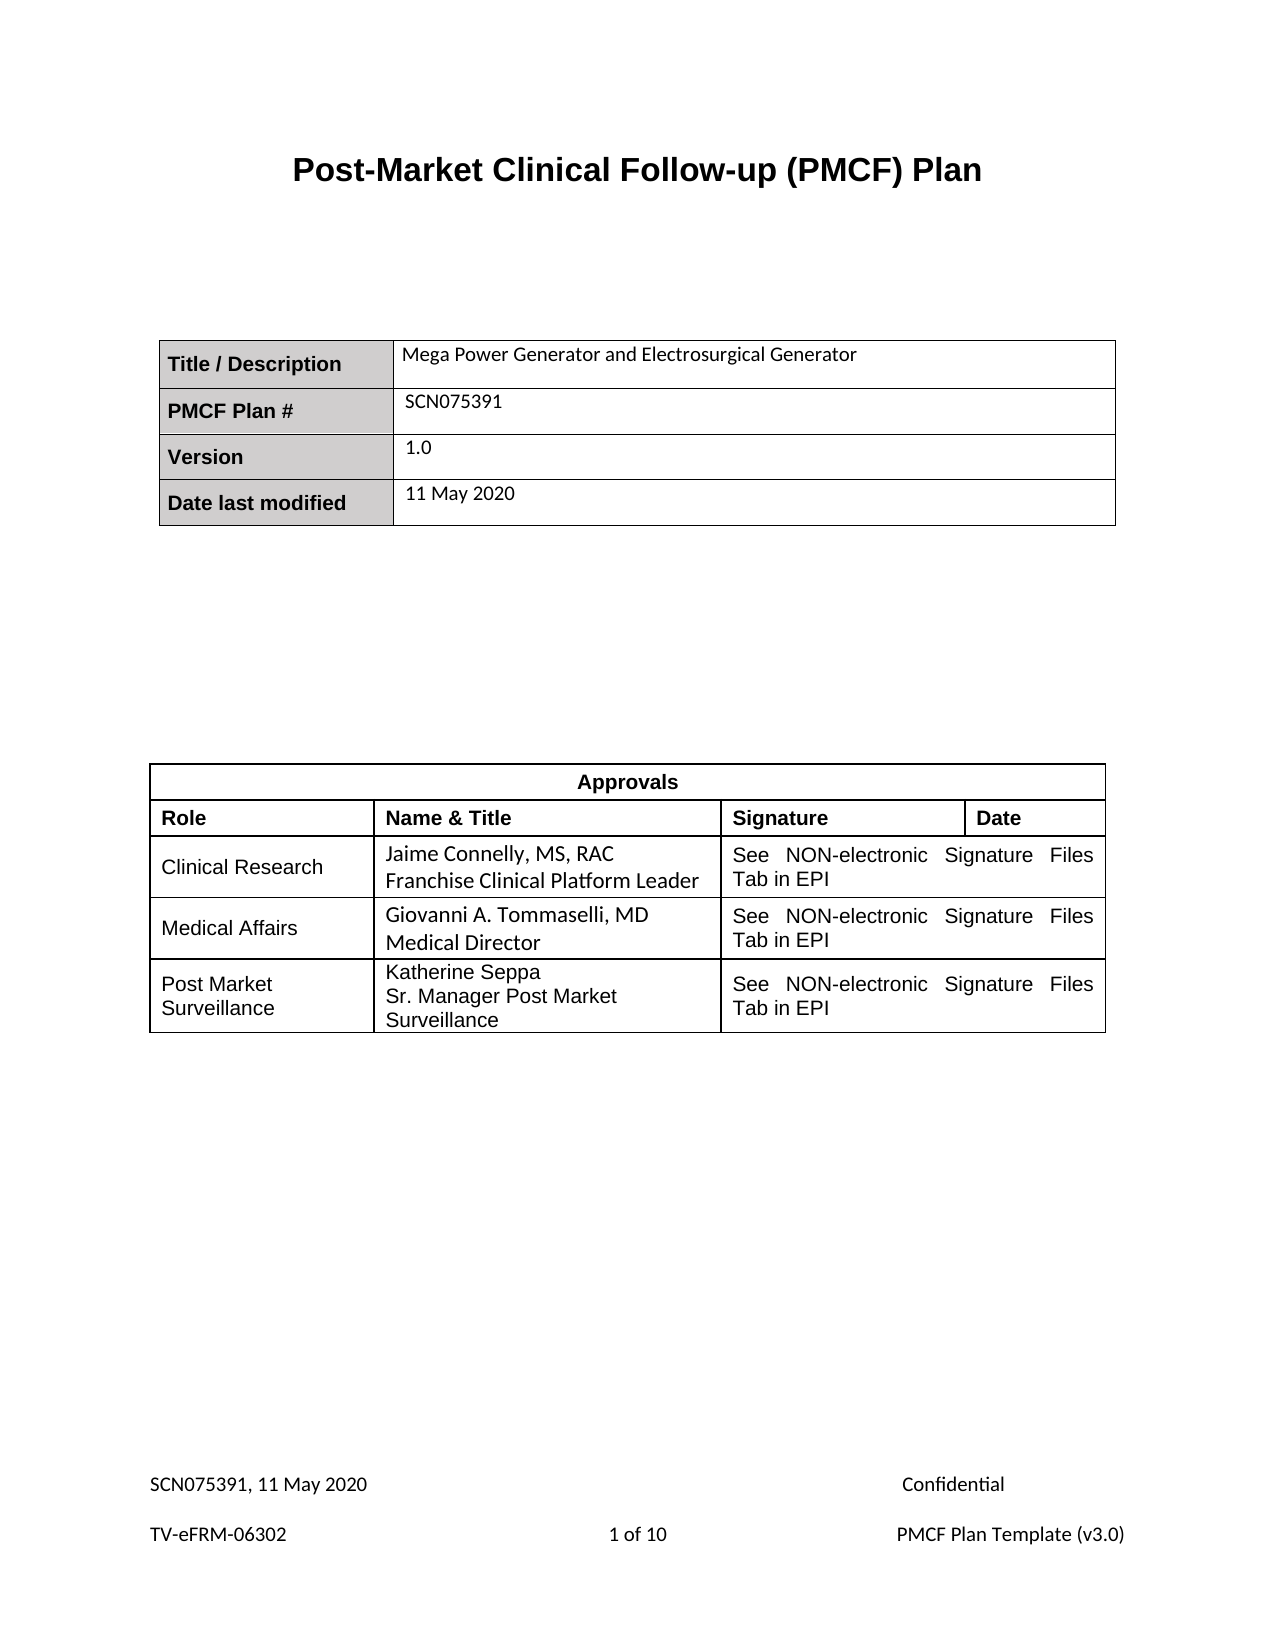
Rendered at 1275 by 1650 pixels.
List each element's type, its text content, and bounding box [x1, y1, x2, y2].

text Post-Market Clinical Follow-up (PMCF) Plan [150, 150, 1125, 188]
table_cell See NON-electronic Signature Files Tab in EPI [722, 837, 1105, 897]
table_cell 1.0 [394, 435, 1115, 479]
table_cell PMCF Plan # [160, 389, 393, 433]
table_cell Role [151, 801, 373, 835]
table_cell SCN075391 [394, 389, 1115, 433]
table_cell Giovanni A. Tommaselli, MD Medical Director [375, 898, 720, 958]
table_cell See NON-electronic Signature Files Tab in EPI [722, 960, 1105, 1032]
table_cell Clinical Research [151, 837, 373, 897]
table_cell Version [160, 435, 393, 479]
table_cell Name & Title [375, 801, 720, 835]
table_cell Date last modified [160, 480, 393, 525]
table_cell See NON-electronic Signature Files Tab in EPI [722, 898, 1105, 958]
table_cell Katherine Seppa Sr. Manager Post Market Surveillance [375, 960, 720, 1032]
table_cell Medical Affairs [151, 898, 373, 958]
table_cell Jaime Connelly, MS, RAC Franchise Clinical Platform Leader [375, 837, 720, 897]
table_cell 11 May 2020 [394, 480, 1115, 525]
table_header Mega Power Generator and Electrosurgical Generator [394, 341, 1115, 388]
table_cell Date [966, 801, 1105, 835]
table_header Approvals [151, 765, 1105, 799]
table_cell Post Market Surveillance [151, 960, 373, 1032]
table_cell Signature [722, 801, 964, 835]
table_header Title / Description [160, 341, 393, 388]
